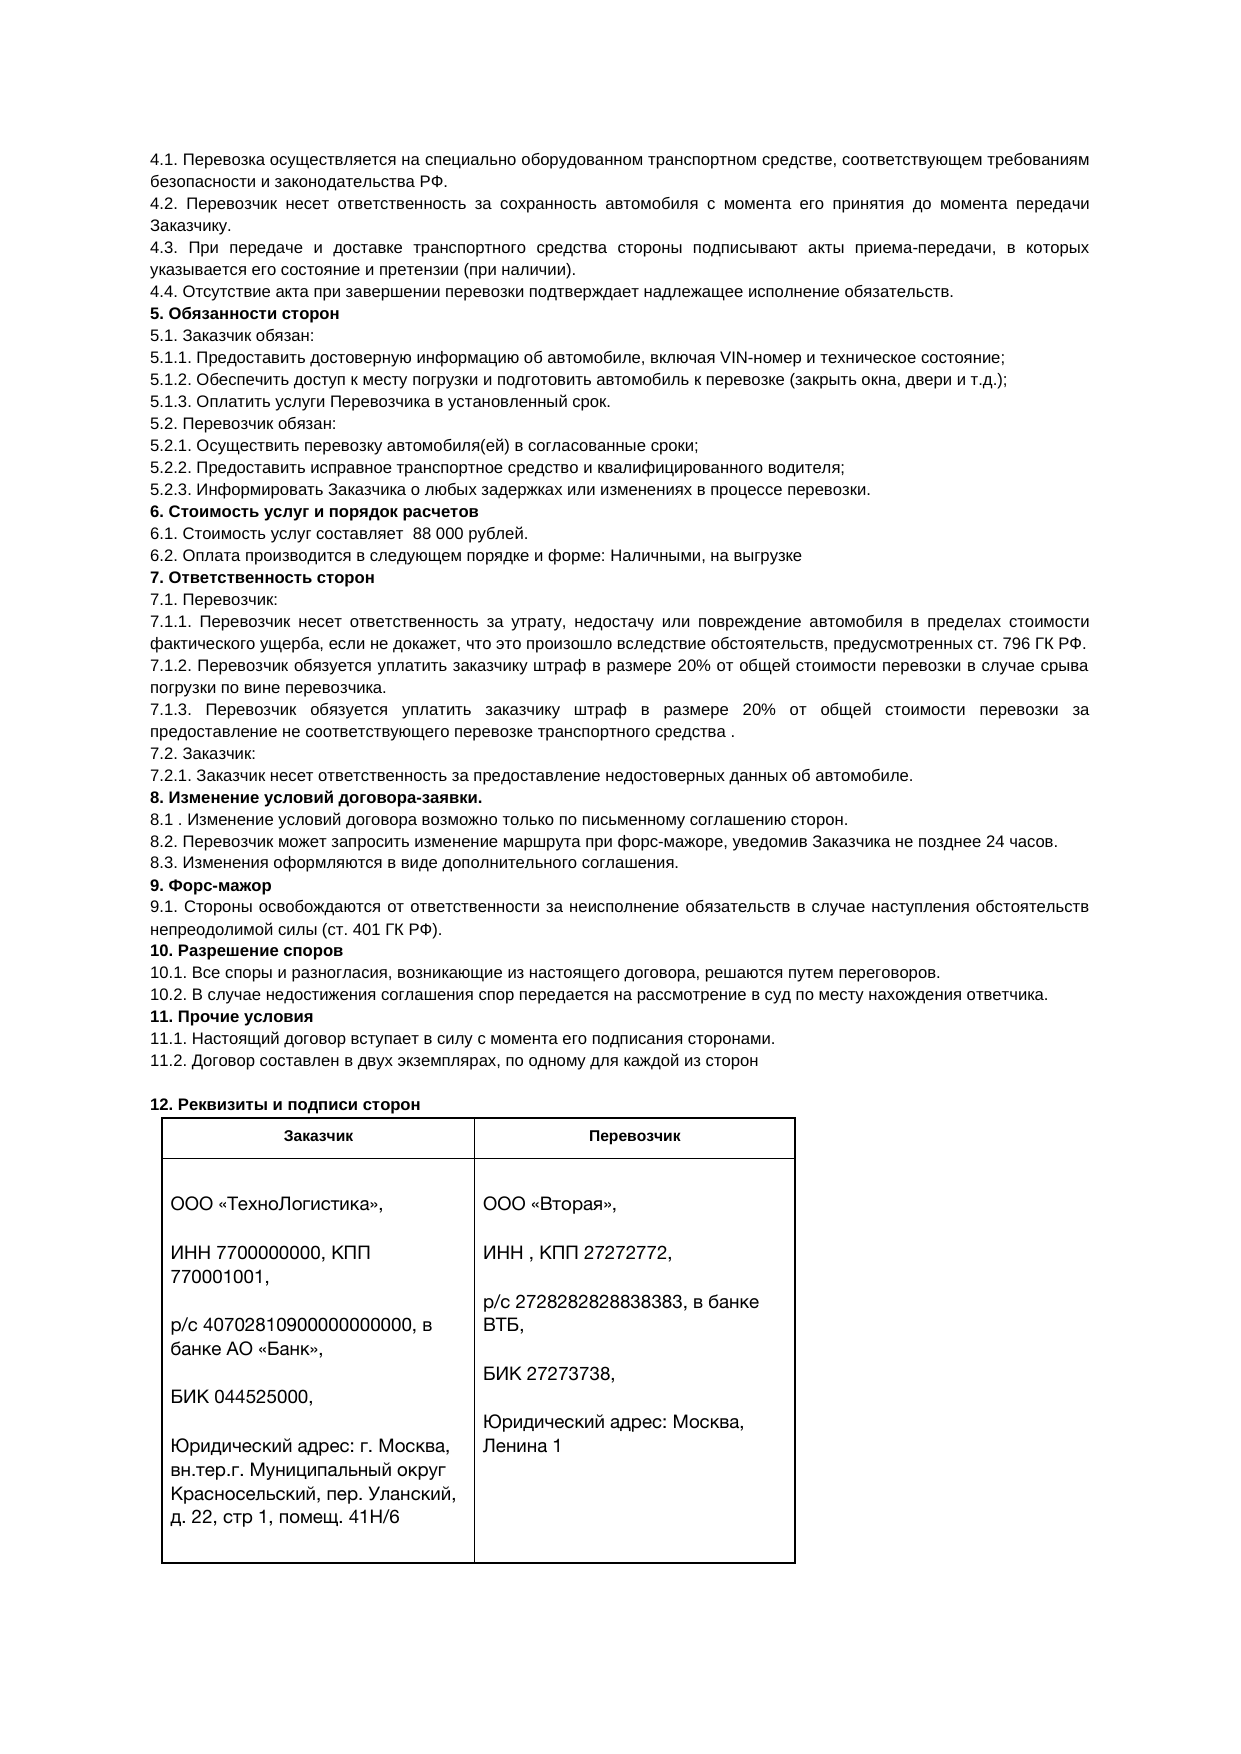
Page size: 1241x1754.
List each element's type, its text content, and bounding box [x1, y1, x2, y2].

text 8.3. Изменения оформляются в виде дополнительного соглашения. [150, 853, 1090, 872]
text 6.2. Оплата производится в следующем порядке и форме: Наличными, на выгрузке [150, 546, 1090, 565]
table_header Заказчик [163, 1119, 474, 1158]
text 6.1. Стоимость услуг составляет 88 000 рублей. [150, 524, 1090, 543]
table_cell ООО «ТехноЛогистика», ИНН 7700000000, КПП 770001001, р/с 40702810900000000000, в банке АО «Банк», БИК 044525000, Юридический адрес: г. Москва, вн.тер.г. Муниципальный округ Красносельский, пер. Уланский, д. 22, стр 1, помещ. 41Н/6 [163, 1159, 474, 1562]
text 5.2.1. Осуществить перевозку автомобиля(ей) в согласованные сроки; [150, 436, 1090, 455]
text 10.1. Все споры и разногласия, возникающие из настоящего договора, решаются путем переговоров. [150, 963, 1090, 982]
table_cell ООО «Вторая», ИНН , КПП 27272772, р/с 2728282828838383, в банке ВТБ, БИК 27273738, Юридический адрес: Москва, Ленина 1 [475, 1159, 794, 1562]
text 7.2. Заказчик: [150, 743, 1090, 763]
text 4.2. Перевозчик несет ответственность за сохранность автомобиля с момента его принятия до момента передачи Заказчику. [150, 194, 1090, 235]
text 5.2.2. Предоставить исправное транспортное средство и квалифицированного водителя; [150, 458, 1090, 477]
text 7.1.3. Перевозчик обязуется уплатить заказчику штраф в размере 20% от общей стоимости перевозки за предоставление не соответствующего перевозке транспортного средства . [150, 699, 1090, 741]
text 10. Разрешение споров [150, 941, 1090, 960]
text 7.1.1. Перевозчик несет ответственность за утрату, недостачу или повреждение автомобиля в пределах стоимости фактического ущерба, если не докажет, что это произошло вследствие обстоятельств, предусмотренных ст. 796 ГК РФ. [150, 612, 1090, 653]
text 9.1. Стороны освобождаются от ответственности за неисполнение обязательств в случае наступления обстоятельств непреодолимой силы (ст. 401 ГК РФ). [150, 897, 1090, 938]
text 5.2.3. Информировать Заказчика о любых задержках или изменениях в процессе перевозки. [150, 480, 1090, 499]
text 7. Ответственность сторон [150, 568, 1090, 587]
text 5.1.2. Обеспечить доступ к месту погрузки и подготовить автомобиль к перевозке (закрыть окна, двери и т.д.); [150, 370, 1090, 389]
text 5. Обязанности сторон [150, 304, 1090, 323]
text 8. Изменение условий договора-заявки. [150, 787, 1090, 807]
text 12. Реквизиты и подписи сторон [150, 1095, 1090, 1114]
text 8.2. Перевозчик может запросить изменение маршрута при форс-мажоре, уведомив Заказчика не позднее 24 часов. [150, 831, 1090, 851]
text 5.1. Заказчик обязан: [150, 326, 1090, 345]
text 6. Стоимость услуг и порядок расчетов [150, 502, 1090, 521]
text 4.4. Отсутствие акта при завершении перевозки подтверждает надлежащее исполнение обязательств. [150, 282, 1090, 301]
text 8.1 . Изменение условий договора возможно только по письменному соглашению сторон. [150, 809, 1090, 828]
text 11.2. Договор составлен в двух экземплярах, по одному для каждой из сторон [150, 1051, 1090, 1070]
text 5.2. Перевозчик обязан: [150, 414, 1090, 433]
text 11. Прочие условия [150, 1007, 1090, 1026]
text 7.2.1. Заказчик несет ответственность за предоставление недостоверных данных об автомобиле. [150, 765, 1090, 784]
text 4.1. Перевозка осуществляется на специально оборудованном транспортном средстве, соответствующем требованиям безопасности и законодательства РФ. [150, 150, 1090, 191]
text 10.2. В случае недостижения соглашения спор передается на рассмотрение в суд по месту нахождения ответчика. [150, 985, 1090, 1004]
table_header Перевозчик [475, 1119, 794, 1158]
text 5.1.1. Предоставить достоверную информацию об автомобиле, включая VIN-номер и техническое состояние; [150, 348, 1090, 367]
text 11.1. Настоящий договор вступает в силу с момента его подписания сторонами. [150, 1029, 1090, 1048]
text 9. Форс-мажор [150, 875, 1090, 894]
text 5.1.3. Оплатить услуги Перевозчика в установленный срок. [150, 392, 1090, 411]
text 7.1.2. Перевозчик обязуется уплатить заказчику штраф в размере 20% от общей стоимости перевозки в случае срыва погрузки по вине перевозчика. [150, 656, 1090, 697]
text 4.3. При передаче и доставке транспортного средства стороны подписывают акты приема-передачи, в которых указывается его состояние и претензии (при наличии). [150, 238, 1090, 279]
text 7.1. Перевозчик: [150, 589, 1090, 609]
